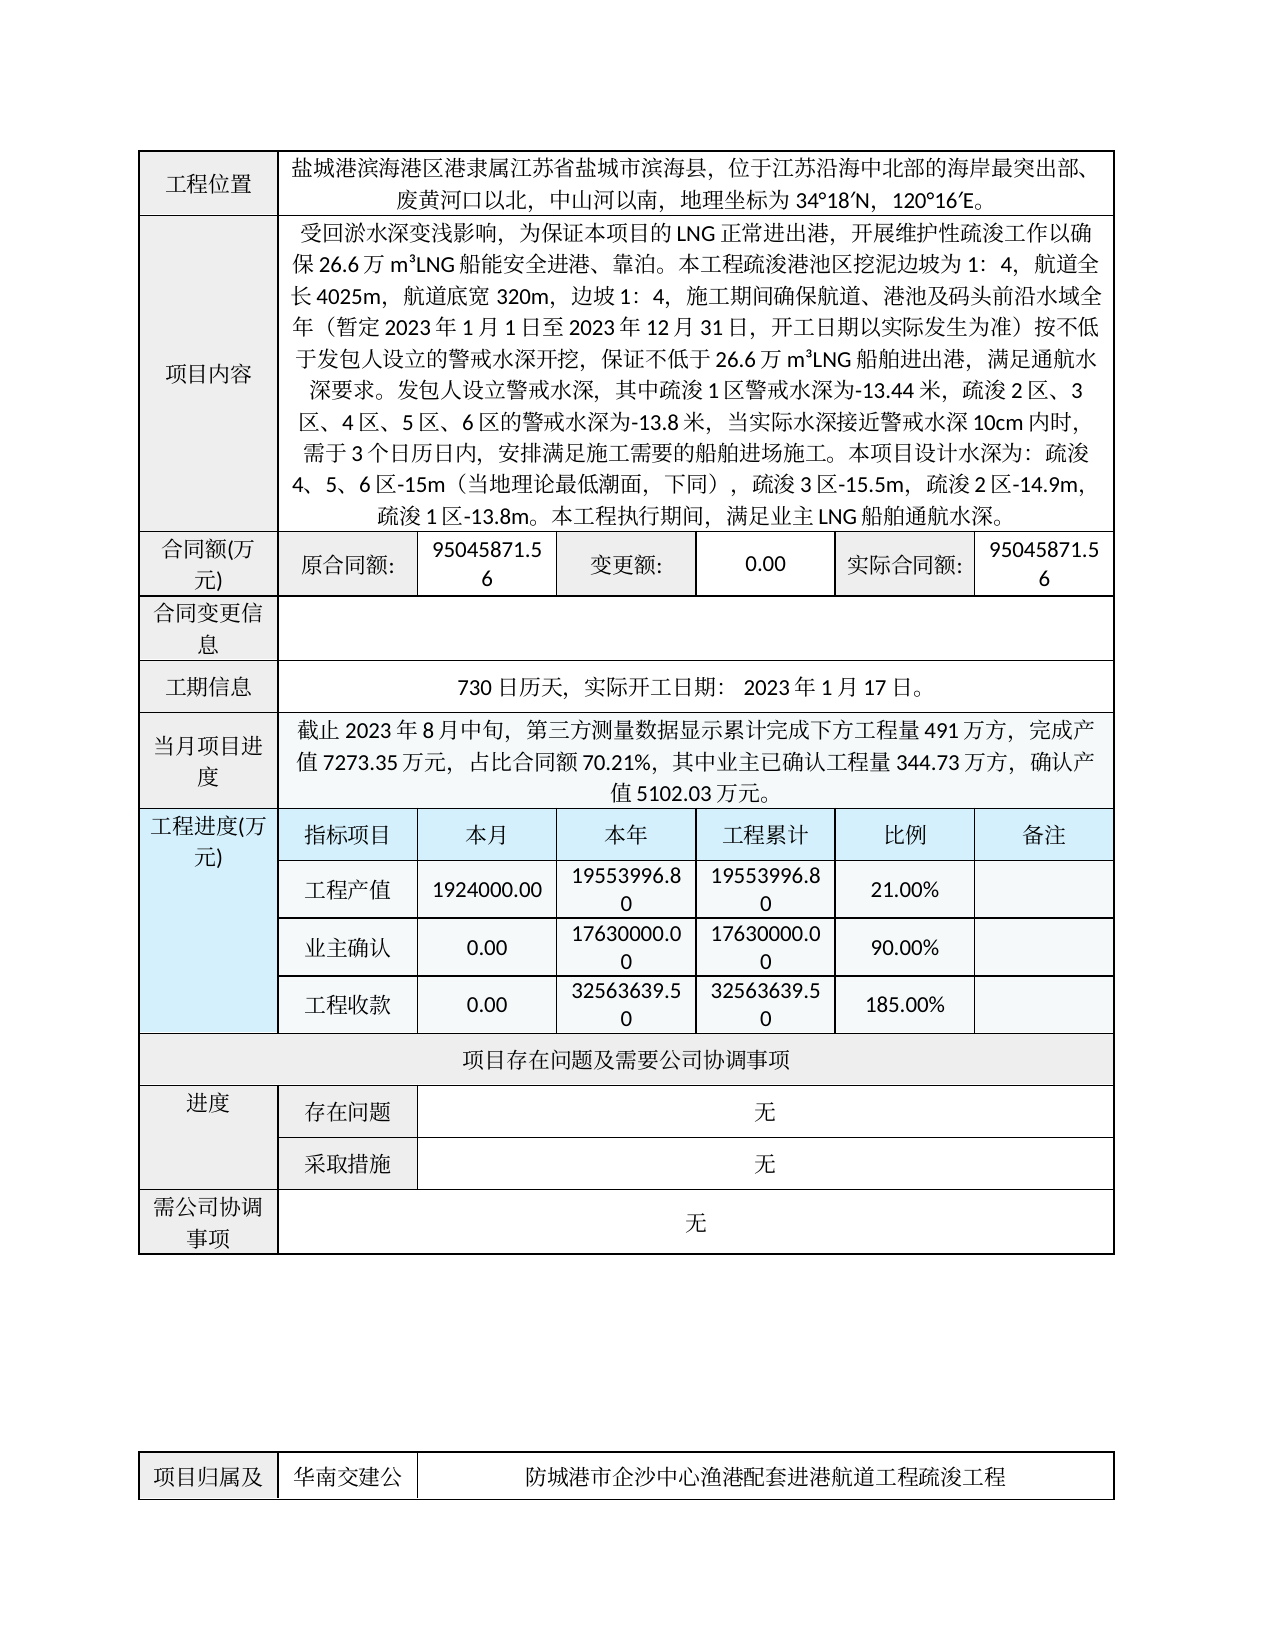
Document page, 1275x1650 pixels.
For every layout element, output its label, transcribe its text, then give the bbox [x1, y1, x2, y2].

table_cell 0.00 [418, 977, 556, 1032]
table_cell [279, 597, 1113, 659]
table_cell 比例 [836, 809, 974, 860]
table_cell 1924000.00 [418, 861, 556, 917]
table_cell 17630000.00 [557, 919, 695, 975]
table_cell 本年 [557, 809, 695, 860]
table_cell [975, 861, 1113, 917]
table_cell [975, 919, 1113, 975]
table_cell 无 [418, 1086, 1113, 1137]
table_cell 项目内容 [140, 216, 277, 531]
table_cell 进度 [140, 1086, 277, 1189]
table_cell 无 [418, 1138, 1113, 1189]
table_cell 需公司协调事项 [140, 1190, 277, 1253]
table_cell 工期信息 [140, 661, 277, 712]
table_cell 730 日历天，实际开工日期： 2023年1月17日。 [279, 661, 1113, 712]
table_cell 业主确认 [279, 919, 417, 975]
table_cell [975, 977, 1113, 1032]
table_cell 合同额(万元) [140, 532, 277, 595]
table_cell 19553996.80 [697, 861, 834, 917]
table_cell 95045871.56 [418, 532, 556, 595]
table_cell 32563639.50 [697, 977, 834, 1032]
table_cell 变更额: [557, 532, 695, 595]
table_cell 17630000.00 [697, 919, 834, 975]
table_cell 存在问题 [279, 1086, 417, 1137]
table_cell 截止2023年8月中旬，第三方测量数据显示累计完成下方工程量491万方，完成产值7273.35万元，占比合同额70.21%，其中业主已确认工程量344.73万方，确认产值5102.03万元。 [279, 713, 1113, 808]
table_cell 21.00% [836, 861, 974, 917]
table_header 项目归属及名称 [140, 1453, 277, 1498]
table_header 华南交建公司 [279, 1453, 417, 1498]
table_cell 采取措施 [279, 1138, 417, 1189]
table_cell 无 [279, 1190, 1113, 1253]
table_cell 备注 [975, 809, 1113, 860]
table_cell 0.00 [697, 532, 834, 595]
table_cell 盐城港滨海港区港隶属江苏省盐城市滨海县，位于江苏沿海中北部的海岸最突出部、废黄河口以北，中山河以南，地理坐标为 34°18′N，120°16′E。 [279, 152, 1113, 214]
table_cell 本月 [418, 809, 556, 860]
table_cell 95045871.56 [975, 532, 1113, 595]
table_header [418, 1453, 1113, 1498]
table_cell 项目存在问题及需要公司协调事项 [140, 1034, 1113, 1084]
table_cell 工程产值 [279, 861, 417, 917]
table_cell 实际合同额: [836, 532, 974, 595]
table_cell 当月项目进度 [140, 713, 277, 808]
table_cell 合同变更信息 [140, 597, 277, 659]
table_cell 32563639.50 [557, 977, 695, 1032]
table_cell 工程进度(万元) [140, 809, 277, 1032]
table_cell 原合同额: [279, 532, 417, 595]
table_cell 90.00% [836, 919, 974, 975]
table_cell 工程位置 [140, 152, 277, 214]
table_cell 19553996.80 [557, 861, 695, 917]
table_cell 受回淤水深变浅影响，为保证本项目的LNG正常进出港，开展维护性疏浚工作以确保26.6万m³LNG船能安全进港、靠泊。本工程疏浚港池区挖泥边坡为1：4，航道全长4025m，航道底宽 320m，边坡1：4，施工期间确保航道、港池及码头前沿水域全年（暂定2023年1月1日至2023年12月31日，开工日期以实际发生为准）按不低于发包人设立的警戒水深开挖，保证不低于26.6万m³LNG船舶进出港，满足通航水深要求。发包人设立警戒水深，其中疏浚1区警戒水深为-13.44米，疏浚2区、3区、4区、5区、6区的警戒水深为-13.8米，当实际水深接近警戒水深10cm内时，需于3个日历日内，安排满足施工需要的船舶进场施工。本项目设计水深为：疏浚4、5、6区-15m（当地理论最低潮面，下同），疏浚3区-15.5m，疏浚2区-14.9m，疏浚1区-13.8m。本工程执行期间，满足业主LNG船舶通航水深。 [279, 216, 1113, 531]
table_cell 工程累计 [697, 809, 834, 860]
table_cell 185.00% [836, 977, 974, 1032]
table_cell 工程收款 [279, 977, 417, 1032]
table_cell 0.00 [418, 919, 556, 975]
table_cell 指标项目 [279, 809, 417, 860]
